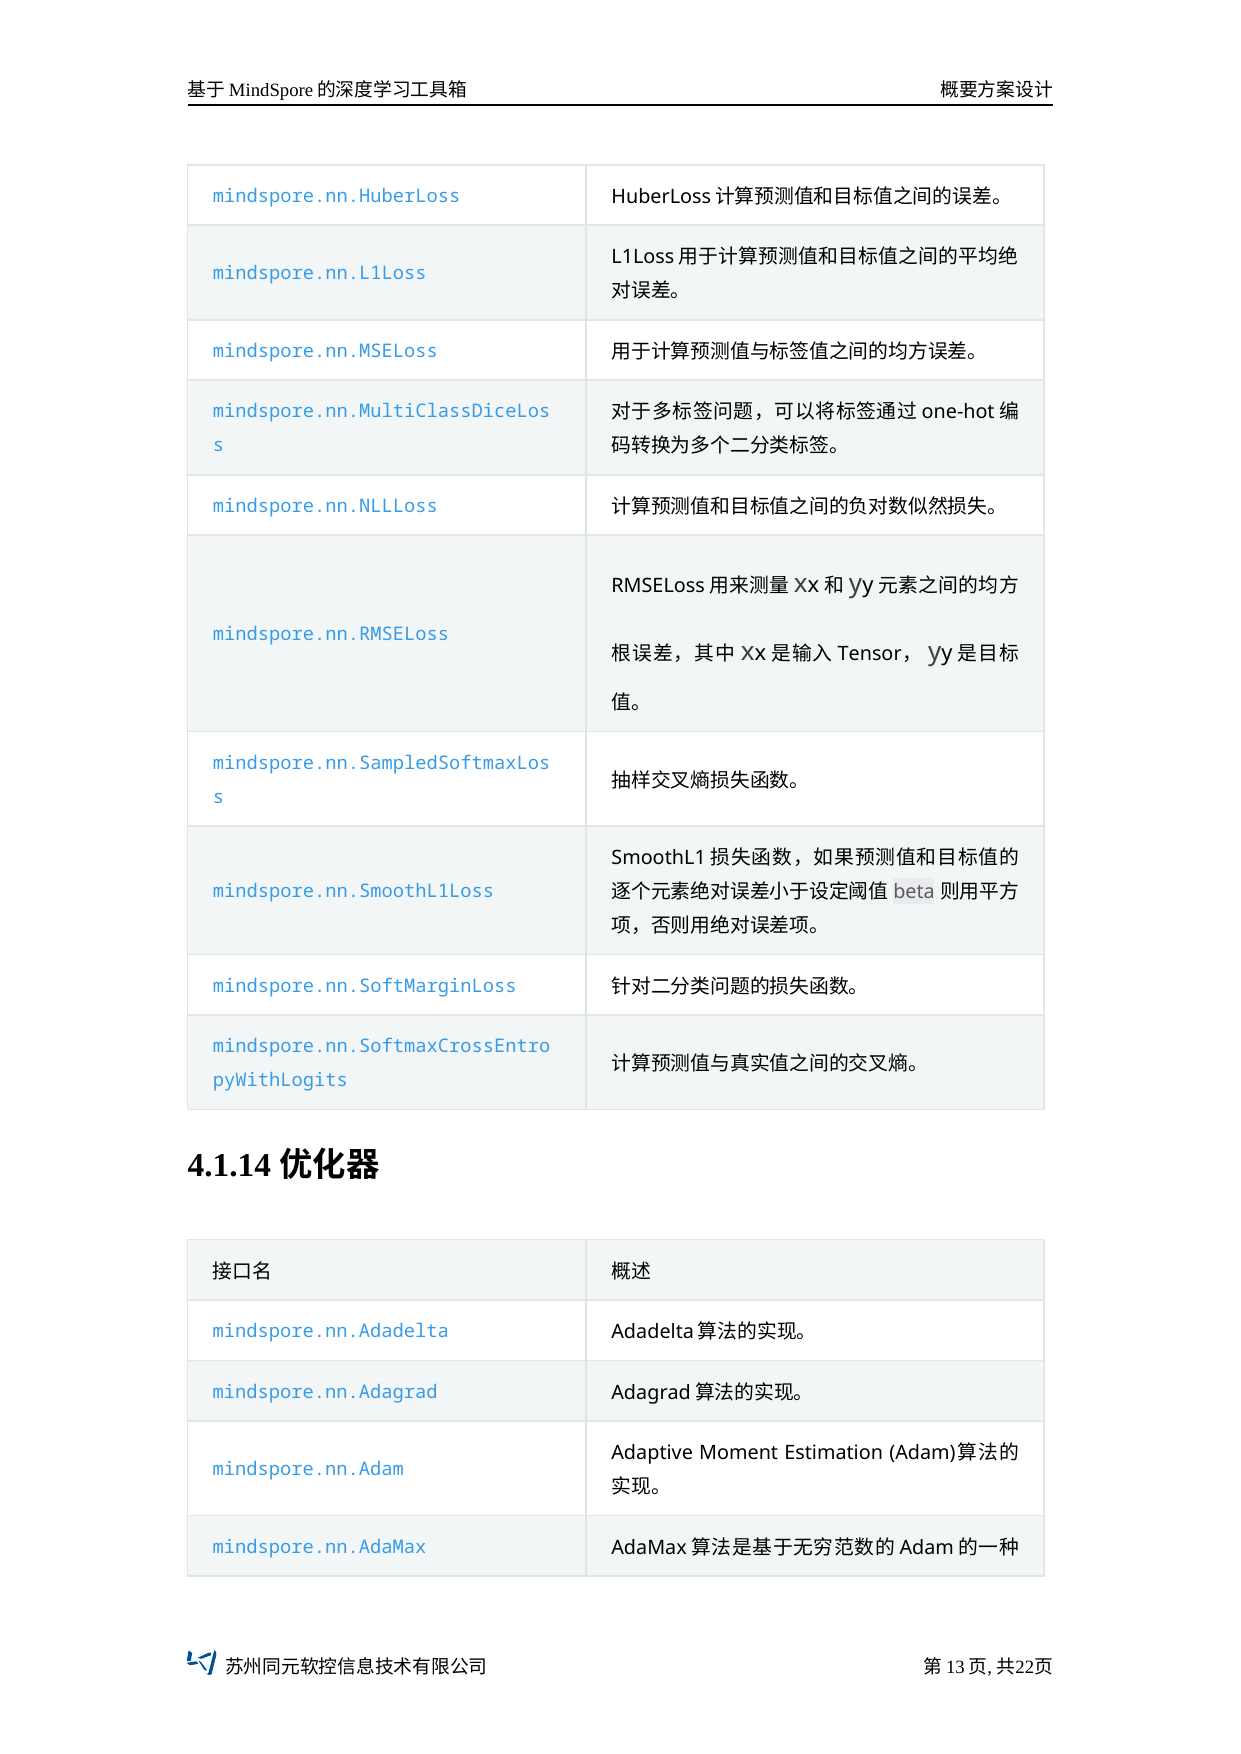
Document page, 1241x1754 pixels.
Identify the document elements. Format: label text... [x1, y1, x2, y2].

table_cell 用于计算预测值与标签值之间的均方误差。 [587, 321, 1043, 379]
table_cell mindspore.nn.MSELoss [188, 321, 585, 379]
table_cell SmoothL1损失函数，如果预测值和目标值的逐个元素绝对误差小于设定阈值 beta 则用平方项，否则用绝对误差项。 [587, 827, 1043, 954]
table_cell mindspore.nn.Adagrad [188, 1361, 585, 1420]
table_cell L1Loss用于计算预测值和目标值之间的平均绝对误差。 [587, 226, 1043, 319]
table_cell mindspore.nn.SampledSoftmaxLoss [188, 732, 585, 825]
table_cell mindspore.nn.L1Loss [188, 226, 585, 319]
table_cell RMSELoss用来测量 xx 和 yy 元素之间的均方根误差，其中 xx 是输入Tensor， yy 是目标值。 [587, 536, 1043, 731]
table_cell mindspore.nn.HuberLoss [188, 166, 585, 224]
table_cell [587, 1516, 1043, 1575]
table_cell 计算预测值与真实值之间的交叉熵。 [587, 1016, 1043, 1109]
picture [186, 1649, 218, 1675]
table_cell mindspore.nn.MultiClassDiceLoss [188, 381, 585, 474]
table_cell Adaptive Moment Estimation (Adam)算法的实现。 [587, 1422, 1043, 1515]
table_cell 抽样交叉熵损失函数。 [587, 732, 1043, 825]
table_cell mindspore.nn.AdaMax [188, 1516, 585, 1575]
table_cell 计算预测值和目标值之间的负对数似然损失。 [587, 476, 1043, 534]
table_cell Adagrad算法的实现。 [587, 1361, 1043, 1420]
table_cell 针对二分类问题的损失函数。 [587, 955, 1043, 1014]
table_cell 对于多标签问题，可以将标签通过one-hot编码转换为多个二分类标签。 [587, 381, 1043, 474]
table_cell mindspore.nn.Adam [188, 1422, 585, 1515]
subtitle 优化器 [187, 1128, 1053, 1196]
table_header 概述 [587, 1240, 1043, 1299]
table_cell mindspore.nn.Adadelta [188, 1301, 585, 1360]
table_cell mindspore.nn.SmoothL1Loss [188, 827, 585, 954]
table_cell Adadelta算法的实现。 [587, 1301, 1043, 1360]
table_cell mindspore.nn.SoftmaxCrossEntropyWithLogits [188, 1016, 585, 1109]
table_cell mindspore.nn.RMSELoss [188, 536, 585, 731]
table_cell mindspore.nn.SoftMarginLoss [188, 955, 585, 1014]
table_cell HuberLoss计算预测值和目标值之间的误差。 [587, 166, 1043, 224]
table_header 接口名 [188, 1240, 585, 1299]
table_cell mindspore.nn.NLLLoss [188, 476, 585, 534]
